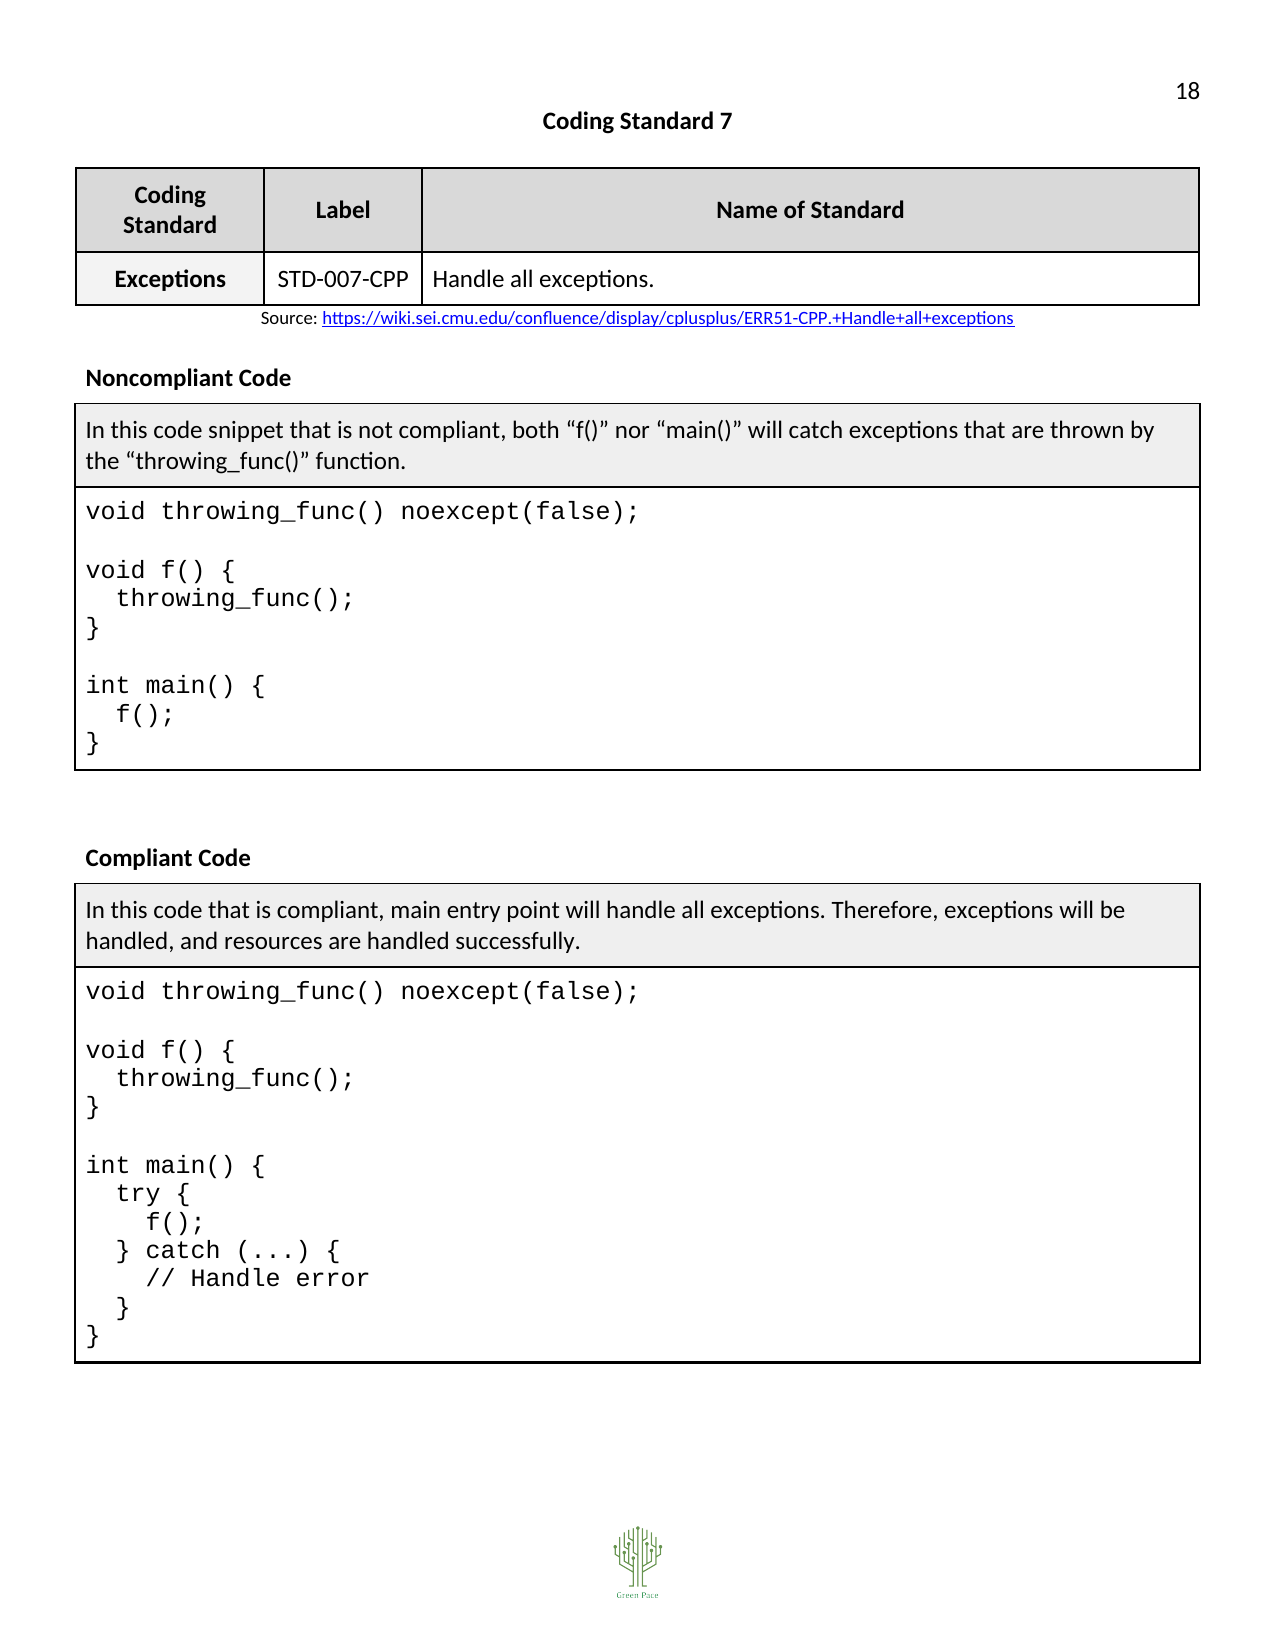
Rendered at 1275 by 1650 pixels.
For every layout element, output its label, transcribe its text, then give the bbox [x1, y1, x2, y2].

table_cell In this code that is compliant, main entry point will handle all exceptions. Therefore, exceptions will be handled, and resources are handled successfully. [76, 884, 1199, 966]
text Source: https://wiki.sei.cmu.edu/confluence/display/cplusplus/ERR51-CPP.+Handle+all+exceptions [75, 306, 1200, 329]
table_cell Handle all exceptions. [423, 253, 1198, 304]
table_header Name of Standard [423, 169, 1198, 251]
table_header Coding Standard [77, 169, 263, 251]
table_cell void throwing_func() noexcept(false); void f() { throwing_func(); } int main() { f(); } [76, 488, 1199, 768]
table_cell void throwing_func() noexcept(false); void f() { throwing_func(); } int main() { try { f(); } catch (...) { // Handle error } } [76, 968, 1199, 1361]
subtitle Coding Standard 7 [75, 106, 1200, 136]
table_header Noncompliant Code [75, 352, 1200, 403]
picture [605, 1521, 670, 1606]
table_cell Exceptions [77, 253, 263, 304]
table_header Label [265, 169, 421, 251]
table_header Compliant Code [75, 832, 1200, 883]
table_cell STD-007-CPP [265, 253, 421, 304]
table_cell In this code snippet that is not compliant, both “f()” nor “main()” will catch exceptions that are thrown by the “throwing_func()” function. [76, 404, 1199, 486]
